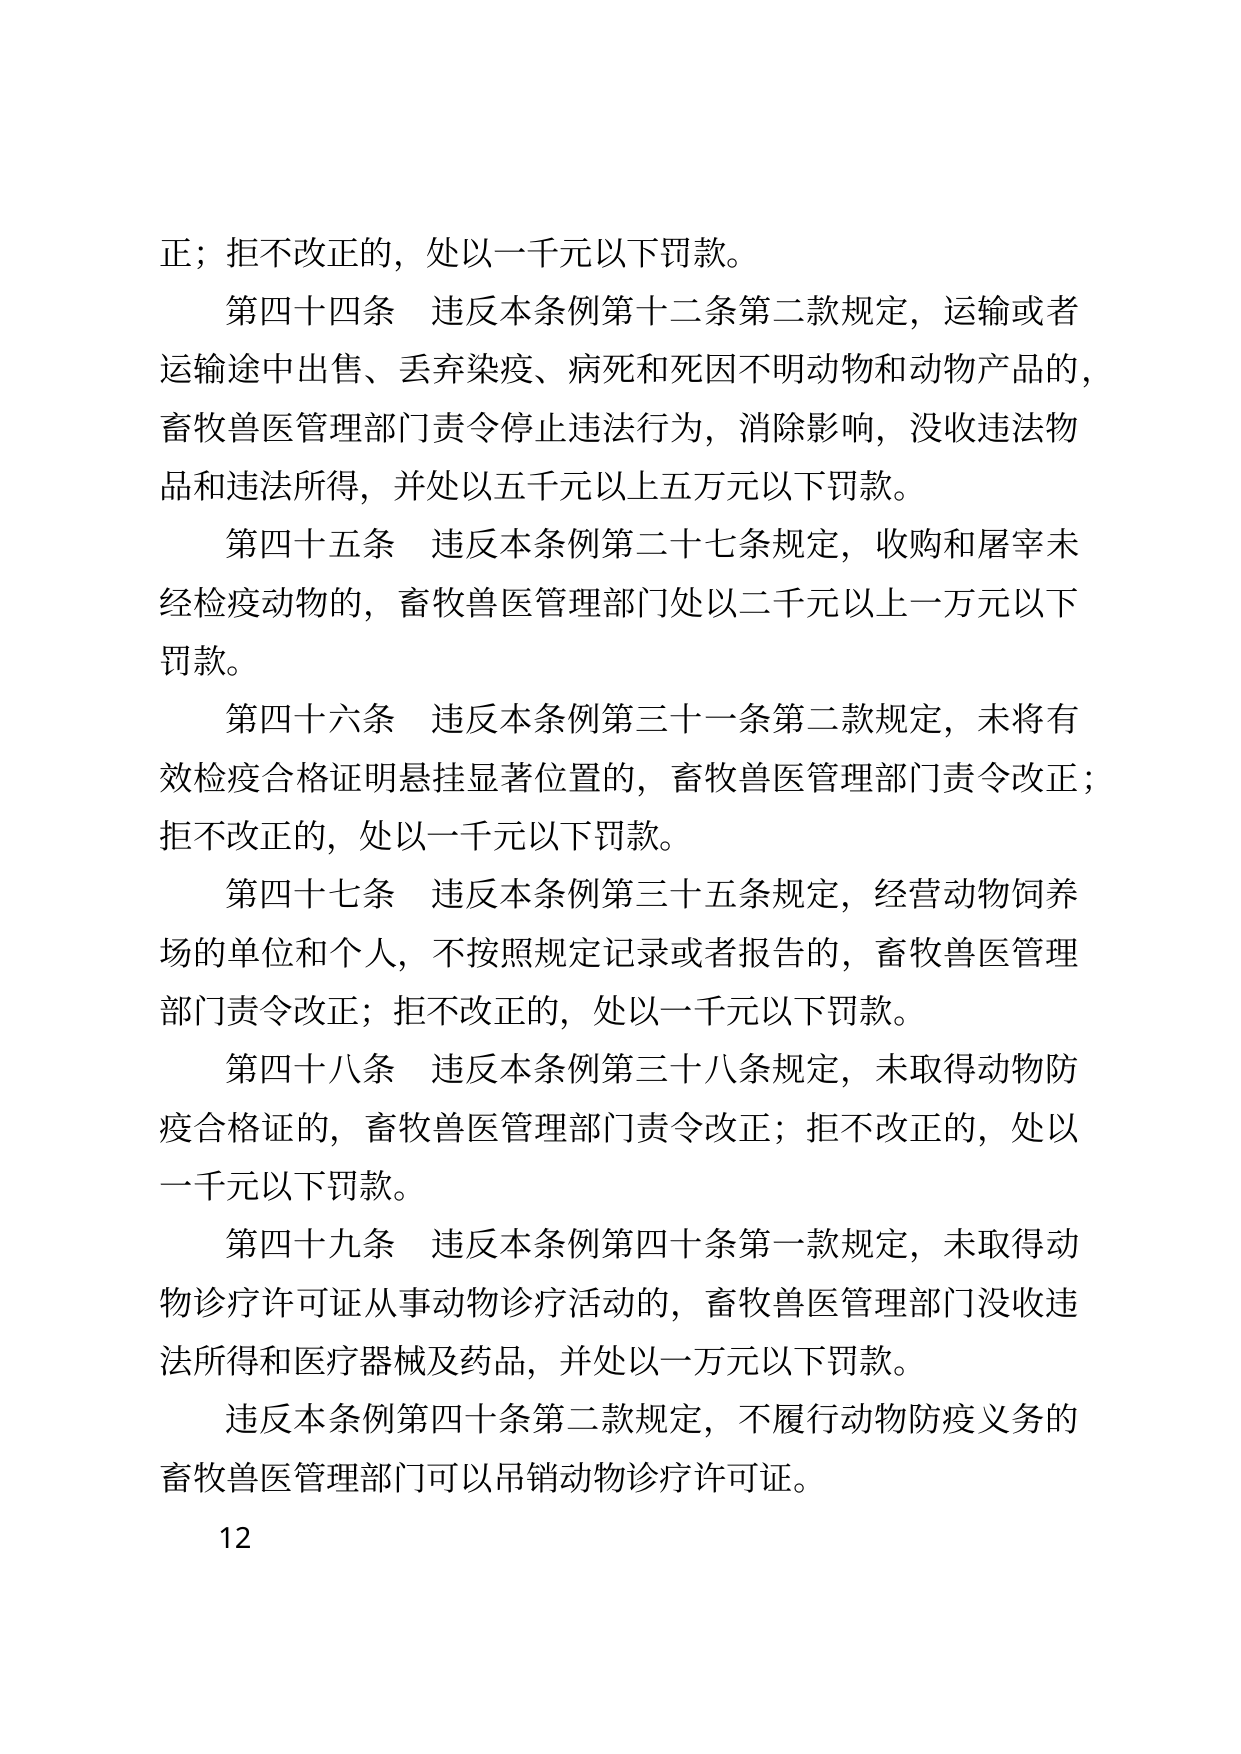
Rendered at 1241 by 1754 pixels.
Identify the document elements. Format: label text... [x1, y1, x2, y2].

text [159, 218, 1081, 277]
text 违反本条例第四十条第二款规定，不履行动物防疫义务的，畜牧兽医管理部门可以吊销动物诊疗许可证。 [159, 1385, 1081, 1502]
text 第四十七条 违反本条例第三十五条规定，经营动物饲养场的单位和个人，不按照规定记录或者报告的，畜牧兽医管理部门责令改正；拒不改正的，处以一千元以下罚款。 [159, 860, 1081, 1035]
text 第四十九条 违反本条例第四十条第一款规定，未取得动物诊疗许可证从事动物诊疗活动的，畜牧兽医管理部门没收违法所得和医疗器械及药品，并处以一万元以下罚款。 [159, 1210, 1081, 1385]
text 第四十五条 违反本条例第二十七条规定，收购和屠宰未经检疫动物的，畜牧兽医管理部门处以二千元以上一万元以下罚款。 [159, 510, 1081, 685]
text 第四十四条 违反本条例第十二条第二款规定，运输或者运输途中出售、丢弃染疫、病死和死因不明动物和动物产品的，畜牧兽医管理部门责令停止违法行为，消除影响，没收违法物品和违法所得，并处以五千元以上五万元以下罚款。 [159, 277, 1081, 510]
text 第四十八条 违反本条例第三十八条规定，未取得动物防疫合格证的，畜牧兽医管理部门责令改正；拒不改正的，处以一千元以下罚款。 [159, 1035, 1081, 1210]
text 第四十六条 违反本条例第三十一条第二款规定，未将有效检疫合格证明悬挂显著位置的，畜牧兽医管理部门责令改正；拒不改正的，处以一千元以下罚款。 [159, 685, 1081, 860]
